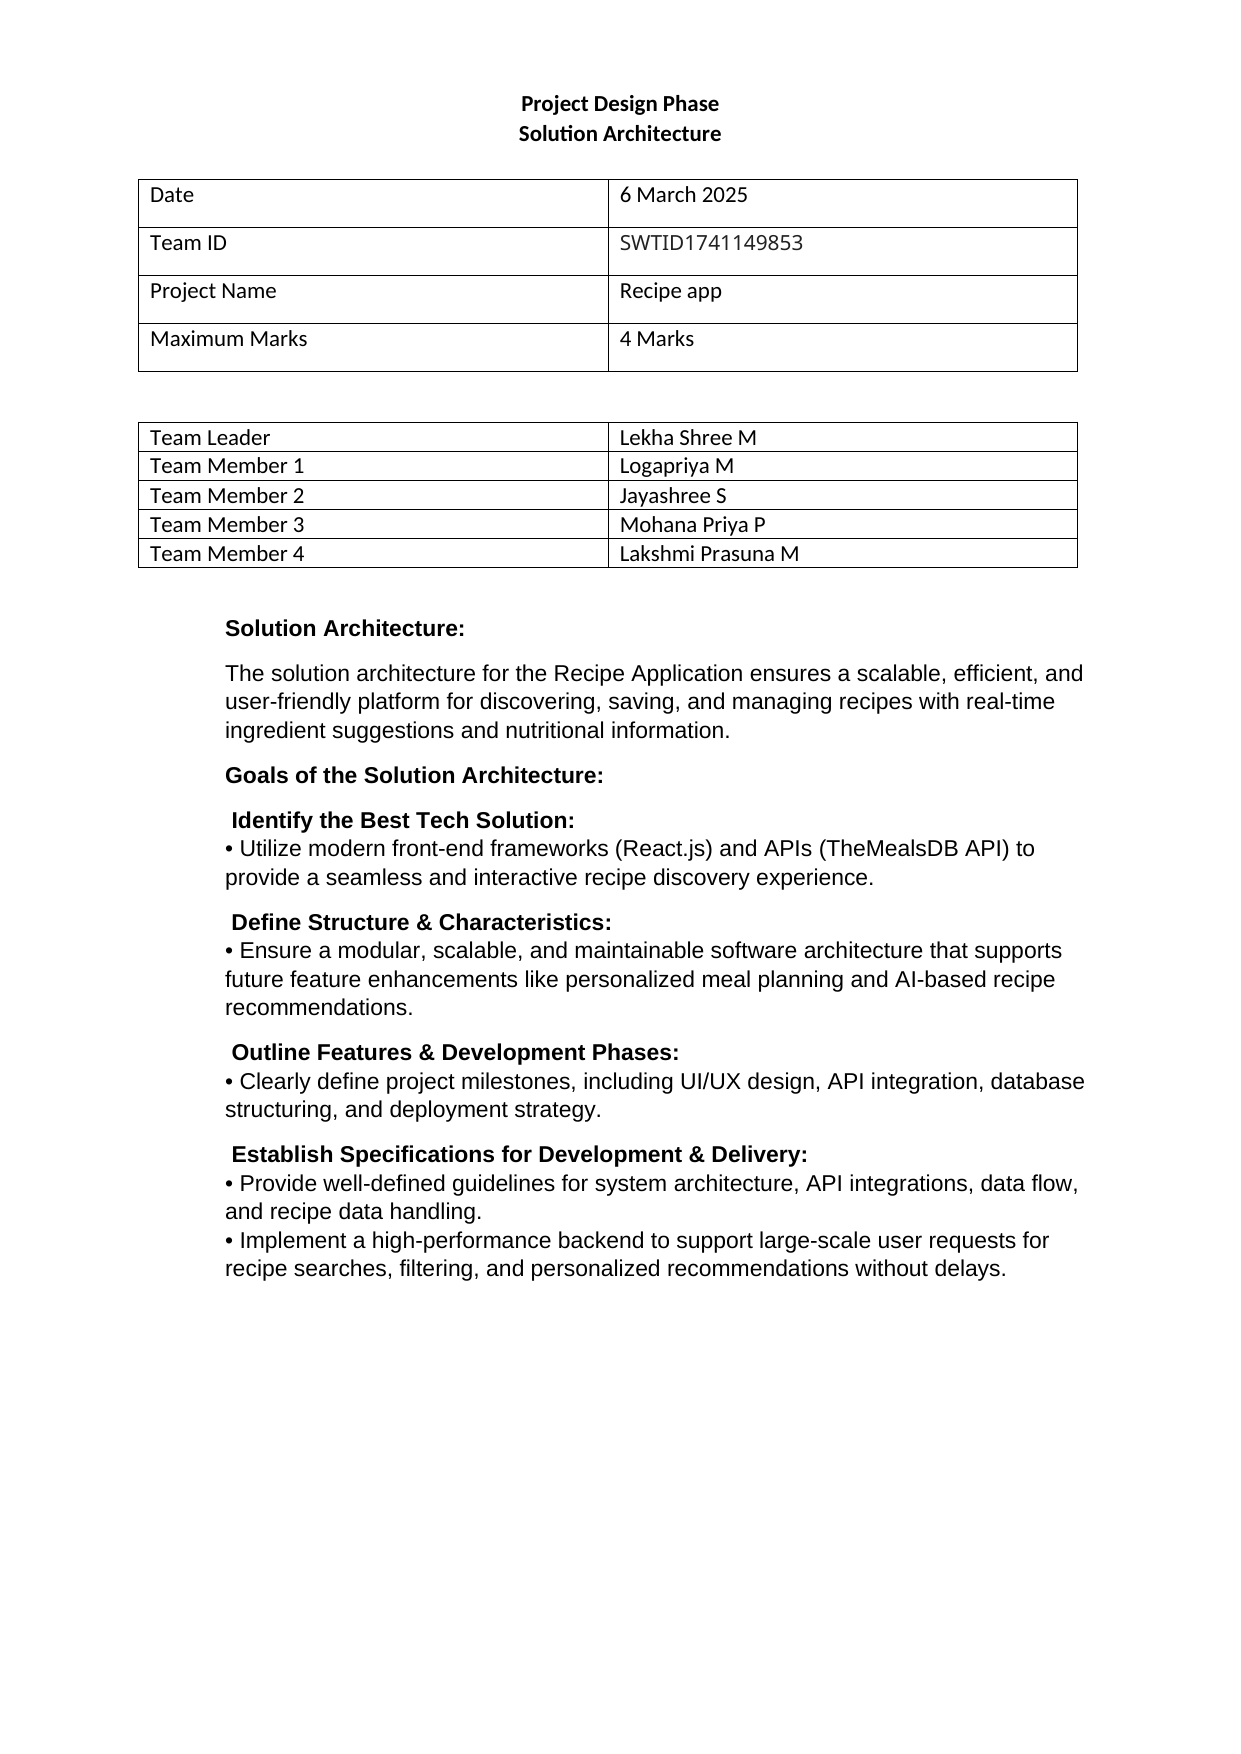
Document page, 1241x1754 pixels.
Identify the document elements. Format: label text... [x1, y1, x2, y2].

text Project Design Phase [150, 89, 1090, 117]
table_cell Team Member 4 [139, 539, 608, 567]
table_cell Maximum Marks [139, 324, 608, 371]
text The solution architecture for the Recipe Application ensures a scalable, efficient, and user-friendly platform for discovering, saving, and managing recipes with real-time ingredient suggestions and nutritional information. [225, 660, 1090, 743]
text Goals of the Solution Architecture: [225, 762, 1090, 788]
table_header 6 March 2025 [609, 180, 1077, 227]
table_cell SWTID1741149853 [609, 228, 1077, 275]
text Establish Specifications for Development & Delivery: • Provide well-defined guidelines for system architecture, API integrations, data flow, and recipe data handling. • Implement a high-performance backend to support large-scale user requests for recipe searches, filtering, and personalized recommendations without delays. [225, 1141, 1090, 1281]
table_cell 4 Marks [609, 324, 1077, 371]
text Define Structure & Characteristics: • Ensure a modular, scalable, and maintainable software architecture that supports future feature enhancements like personalized meal planning and AI-based recipe recommendations. [225, 909, 1090, 1021]
table_header Team Leader [139, 423, 608, 451]
text Outline Features & Development Phases: • Clearly define project milestones, including UI/UX design, API integration, database structuring, and deployment strategy. [225, 1039, 1090, 1123]
table_cell Team ID [139, 228, 608, 275]
table_cell Jayashree S [609, 481, 1077, 509]
table_cell Team Member 1 [139, 452, 608, 480]
table_cell Team Member 3 [139, 510, 608, 538]
table_cell Mohana Priya P [609, 510, 1077, 538]
table_header Date [139, 180, 608, 227]
table_cell Project Name [139, 276, 608, 323]
table_cell Lakshmi Prasuna M [609, 539, 1077, 567]
table_cell Recipe app [609, 276, 1077, 323]
text Solution Architecture: [225, 615, 1090, 641]
text Identify the Best Tech Solution: • Utilize modern front-end frameworks (React.js) and APIs (TheMealsDB API) to provide a seamless and interactive recipe discovery experience. [225, 807, 1090, 890]
table_header Lekha Shree M [609, 423, 1077, 451]
table_cell Team Member 2 [139, 481, 608, 509]
text Solution Architecture [150, 119, 1090, 147]
table_cell Logapriya M [609, 452, 1077, 480]
